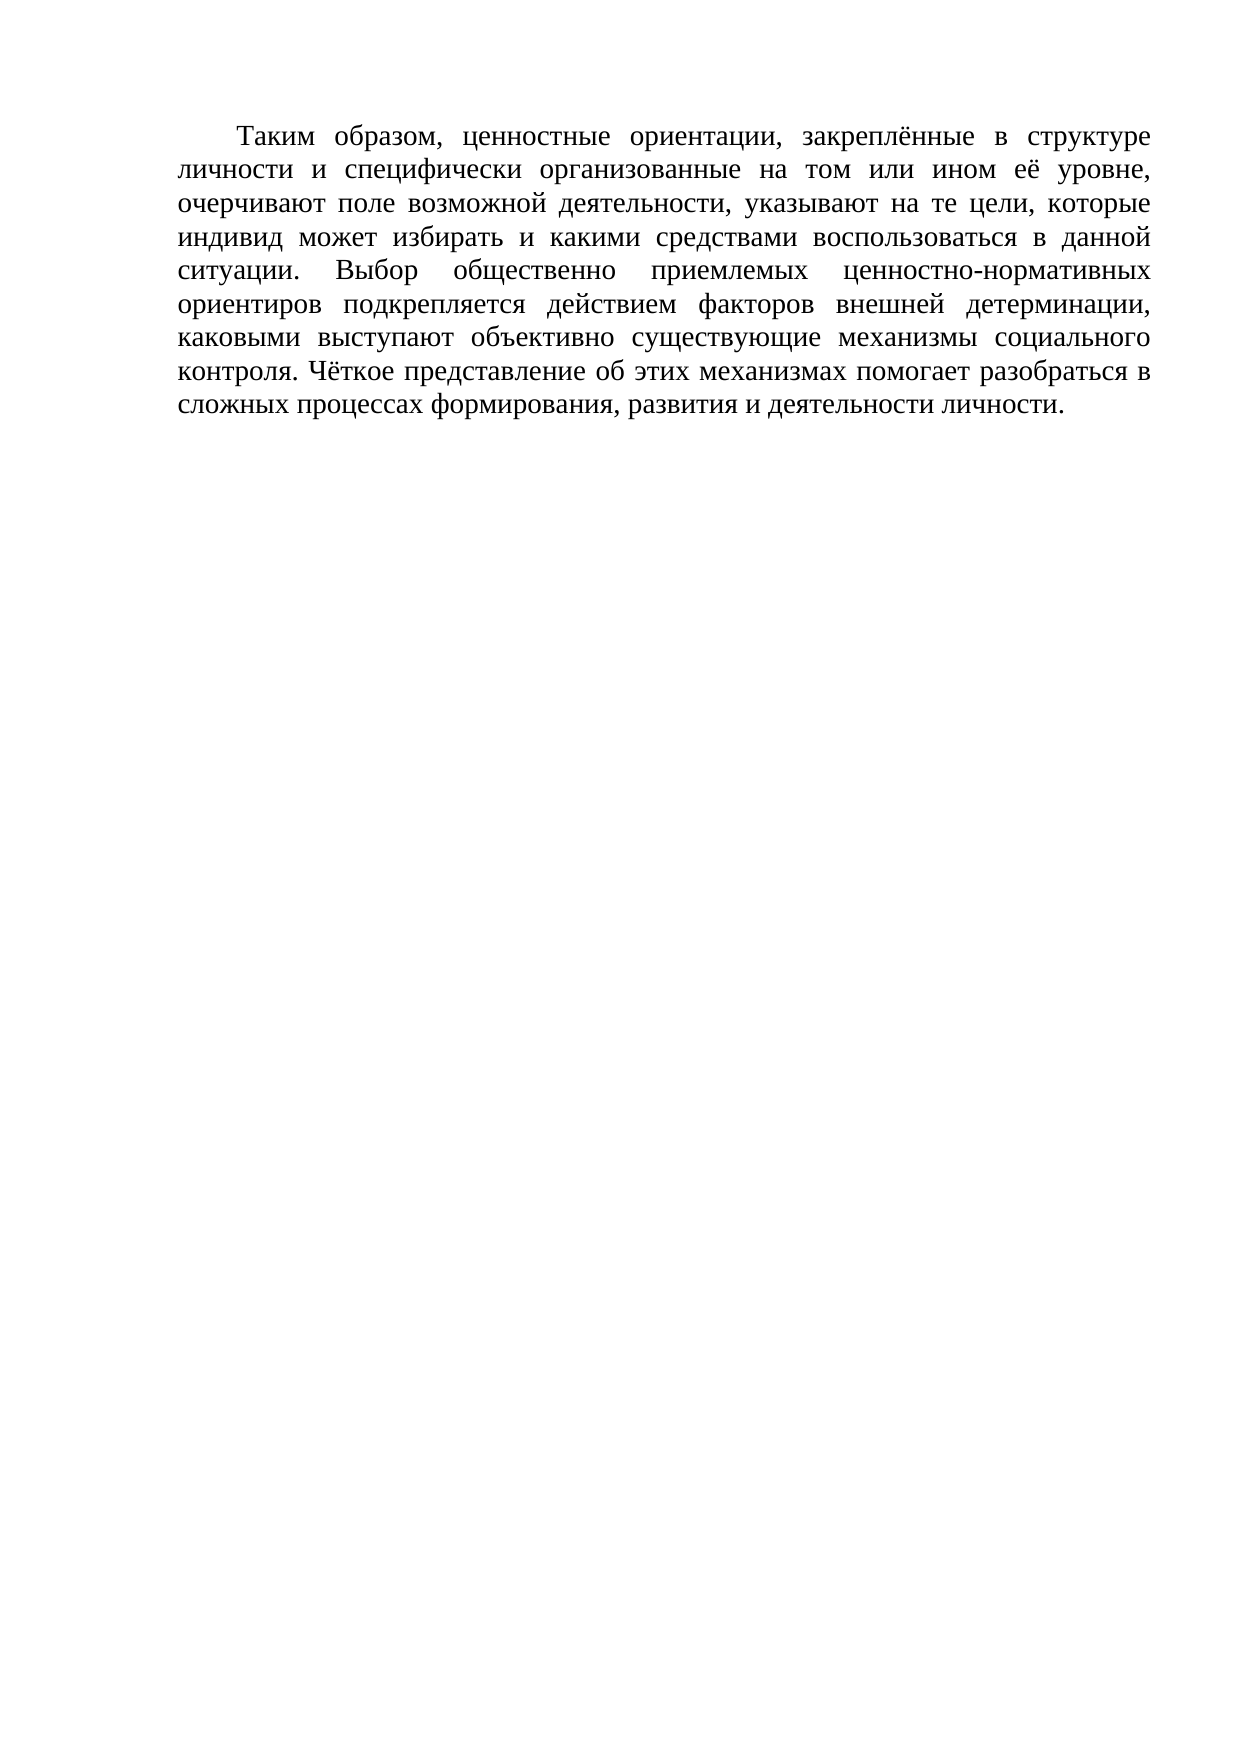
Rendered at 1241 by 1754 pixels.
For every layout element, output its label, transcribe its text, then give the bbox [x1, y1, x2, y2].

text Таким образом, ценностные ориентации, закреплённые в структуре личности и специфически организованные на том или ином её уровне, очерчивают поле возможной деятельности, указывают на те цели, которые индивид может избирать и какими средствами воспользоваться в данной ситуации. Выбор общественно приемлемых ценностно-нормативных ориентиров подкрепляется действием факторов внешней детерминации, каковыми выступают объективно существующие механизмы социального контроля. Чёткое представление об этих механизмах помогает разобраться в сложных процессах формирования, развития и деятельности личности. [177, 118, 1152, 420]
